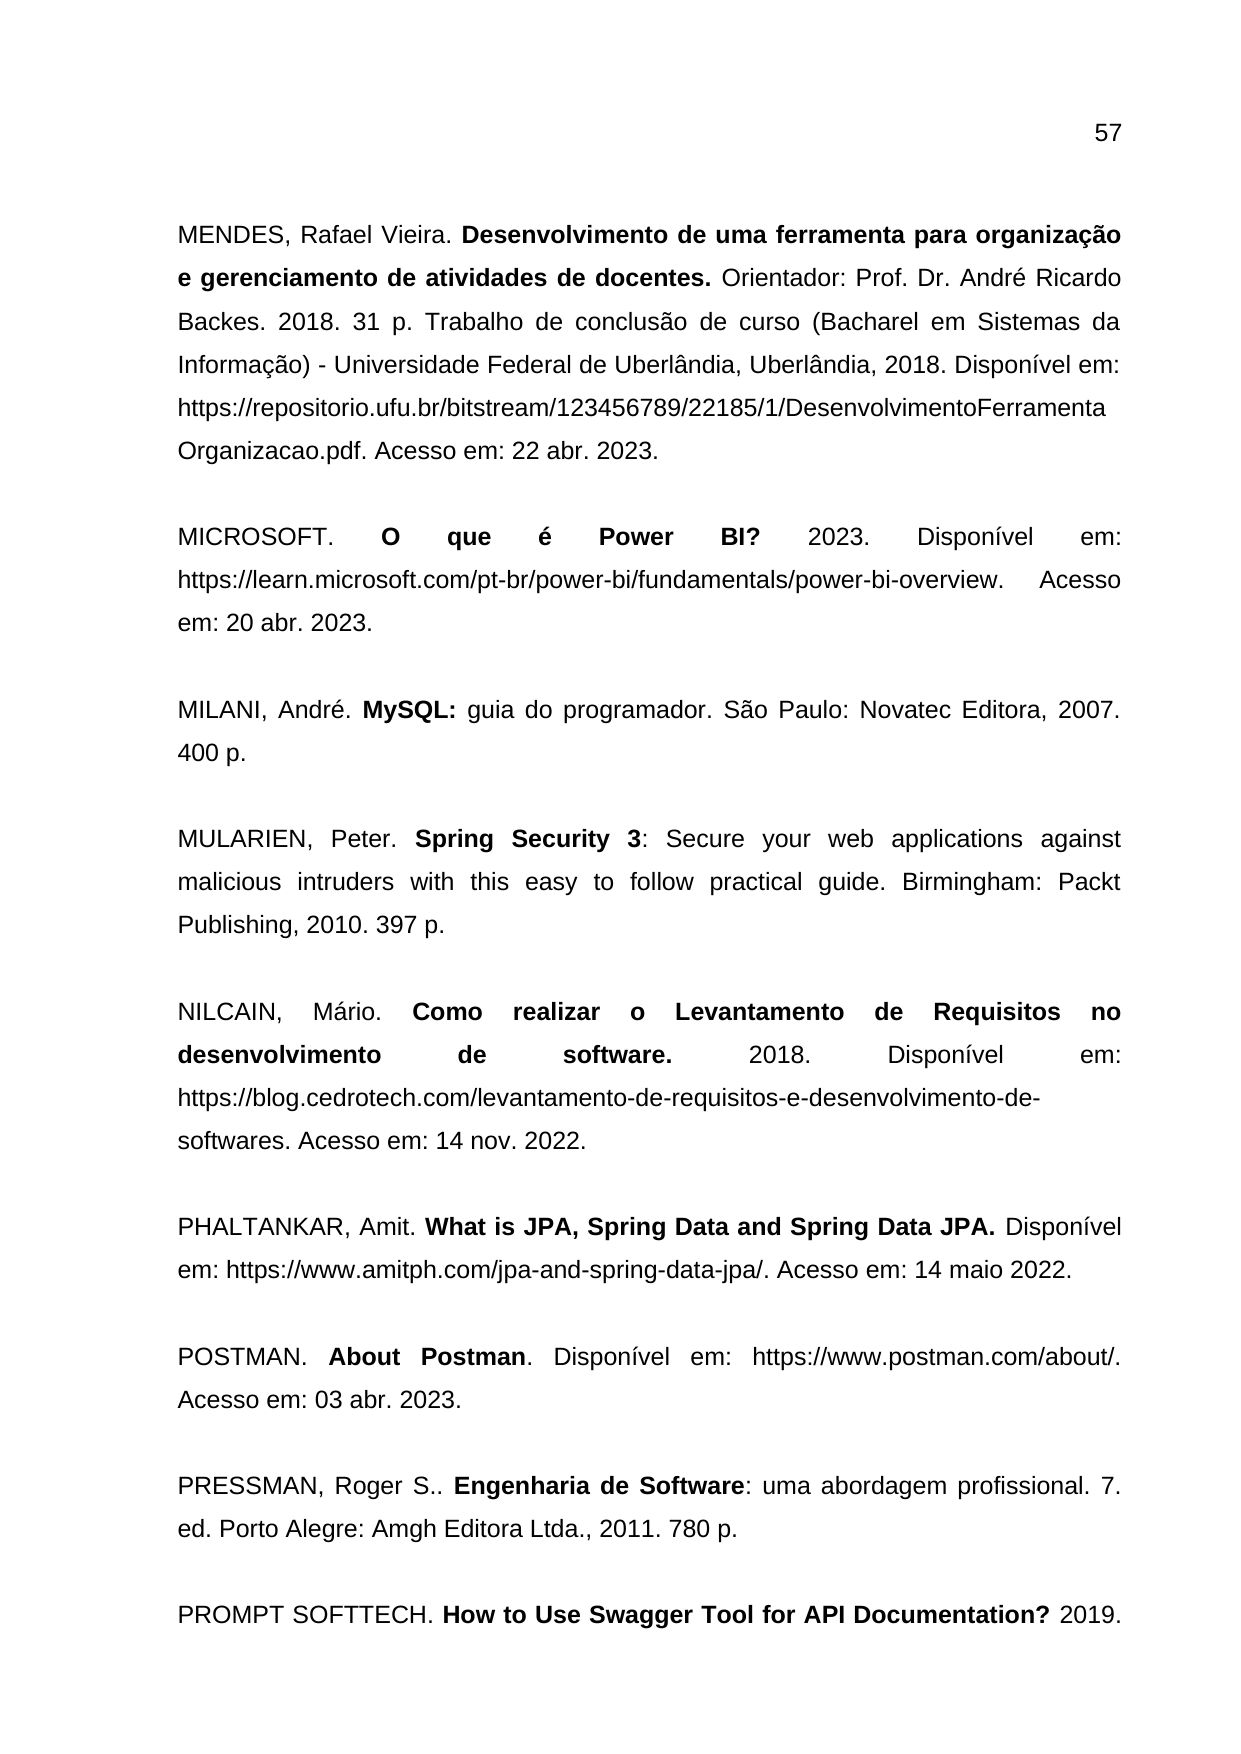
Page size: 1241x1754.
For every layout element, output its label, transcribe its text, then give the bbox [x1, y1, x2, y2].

text PHALTANKAR, Amit. What is JPA, Spring Data and Spring Data JPA. Disponível em: https://www.amitph.com/jpa-and-spring-data-jpa/. Acesso em: 14 maio 2022. [177, 1212, 1122, 1284]
text MULARIEN, Peter. Spring Security 3: Secure your web applications against malicious intruders with this easy to follow practical guide. Birmingham: Packt Publishing, 2010. 397 p. [177, 824, 1122, 939]
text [177, 1600, 1122, 1629]
text MILANI, André. MySQL: guia do programador. São Paulo: Novatec Editora, 2007. 400 p. [177, 695, 1122, 767]
text PRESSMAN, Roger S.. Engenharia de Software: uma abordagem profissional. 7. ed. Porto Alegre: Amgh Editora Ltda., 2011. 780 p. [177, 1471, 1122, 1543]
text MENDES, Rafael Vieira. Desenvolvimento de uma ferramenta para organização e gerenciamento de atividades de docentes. Orientador: Prof. Dr. André Ricardo Backes. 2018. 31 p. Trabalho de conclusão de curso (Bacharel em Sistemas da Informação) - Universidade Federal de Uberlândia, Uberlândia, 2018. Disponível em: https://repositorio.ufu.br/bitstream/123456789/22185/1/DesenvolvimentoFerramentaOrganizacao.pdf. Acesso em: 22 abr. 2023. [177, 220, 1122, 465]
text MICROSOFT. O que é Power BI? 2023. Disponível em: https://learn.microsoft.com/pt-br/power-bi/fundamentals/power-bi-overview. Acesso em: 20 abr. 2023. [177, 522, 1122, 637]
text POSTMAN. About Postman. Disponível em: https://www.postman.com/about/. Acesso em: 03 abr. 2023. [177, 1342, 1122, 1413]
text NILCAIN, Mário. Como realizar o Levantamento de Requisitos no desenvolvimento de software. 2018. Disponível em: https://blog.cedrotech.com/levantamento-de-requisitos-e-desenvolvimento-de-softwares. Acesso em: 14 nov. 2022. [177, 997, 1122, 1155]
